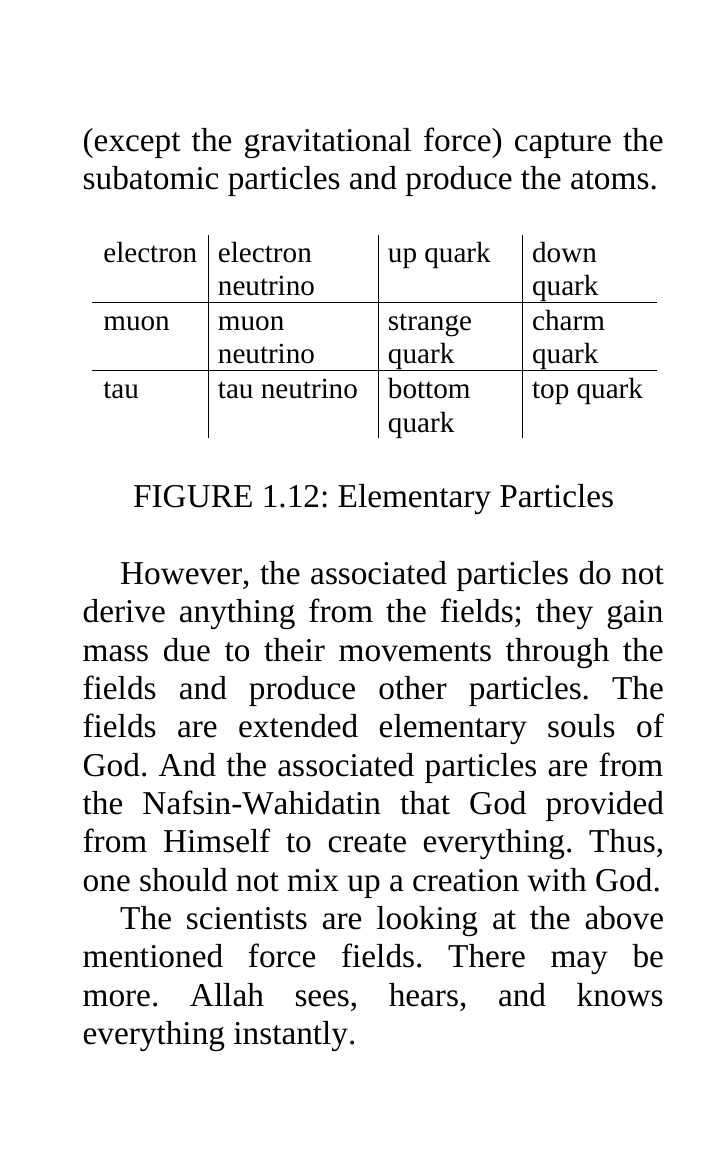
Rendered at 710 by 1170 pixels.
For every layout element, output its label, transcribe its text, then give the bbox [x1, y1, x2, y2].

text The scientists are looking at the above mentioned force fields. There may be more. Allah sees, hears, and knows everything instantly. [82, 898, 664, 1052]
table_cell muon [92, 303, 208, 370]
table_cell top quark [523, 371, 657, 438]
table_header electron neutrino [209, 235, 378, 302]
table_cell tau [92, 371, 208, 438]
table_cell bottom quark [379, 371, 522, 438]
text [82, 120, 664, 197]
text However, the associated particles do not derive anything from the fields; they gain mass due to their movements through the fields and produce other particles. The fields are extended elementary souls of God. And the associated particles are from the Nafsin-Wahidatin that God provided from Himself to create everything. Thus, one should not mix up a creation with God. [82, 553, 664, 898]
table_cell muon neutrino [209, 303, 378, 370]
text FIGURE 1.12: Elementary Particles [82, 477, 664, 515]
table_cell charm quark [523, 303, 657, 370]
table_header down quark [523, 235, 657, 302]
table_cell strange quark [379, 303, 522, 370]
table_cell tau neutrino [209, 371, 378, 438]
table_header electron [92, 235, 208, 302]
table_header up quark [379, 235, 522, 302]
